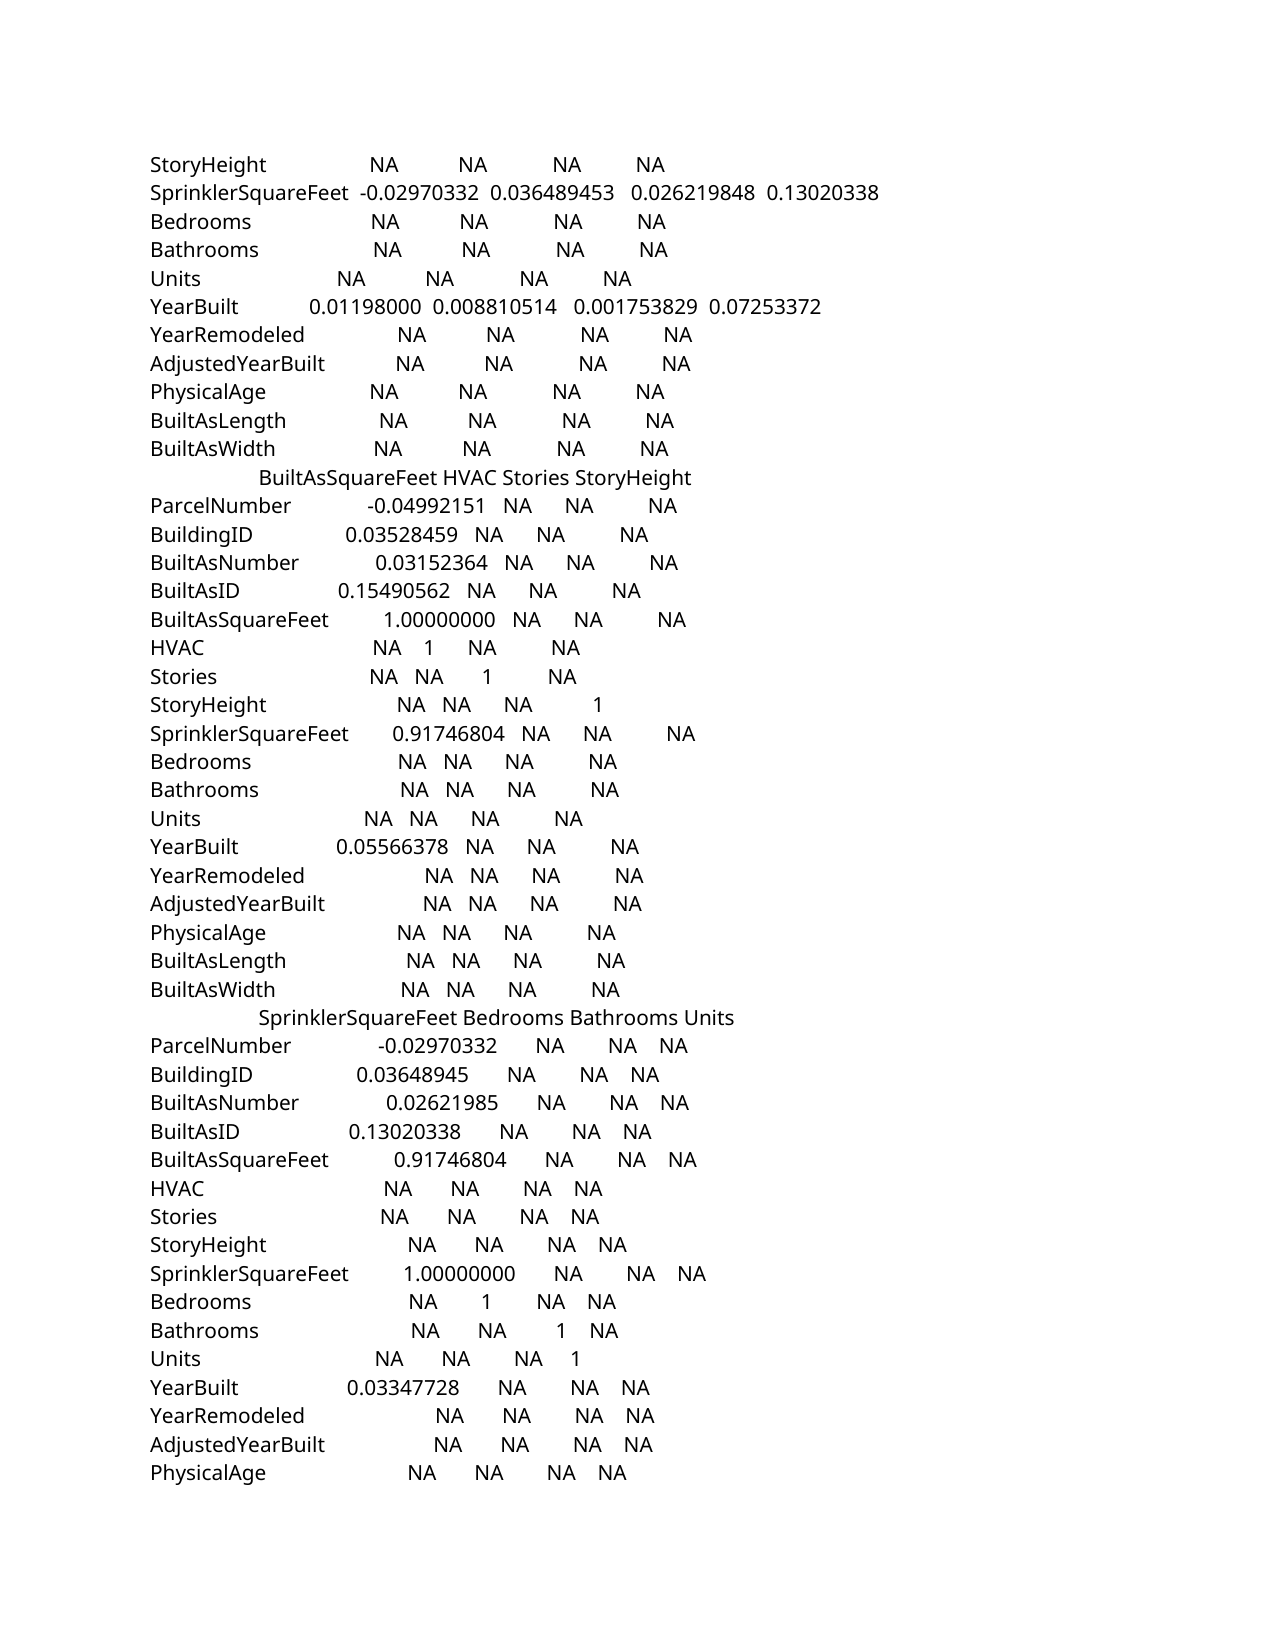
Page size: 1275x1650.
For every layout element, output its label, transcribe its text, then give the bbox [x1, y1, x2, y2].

text BuiltAsID 0.15490562 NA NA NA [150, 577, 1125, 605]
text Bathrooms NA NA NA NA [150, 235, 1125, 264]
text Bedrooms NA NA NA NA [150, 207, 1125, 235]
text BuiltAsLength NA NA NA NA [150, 946, 1125, 975]
text SprinklerSquareFeet -0.02970332 0.036489453 0.026219848 0.13020338 [150, 178, 1125, 207]
text ParcelNumber -0.04992151 NA NA NA [150, 491, 1125, 520]
text Bathrooms NA NA 1 NA [150, 1316, 1125, 1344]
text SprinklerSquareFeet 1.00000000 NA NA NA [150, 1259, 1125, 1287]
text BuiltAsSquareFeet HVAC Stories StoryHeight [150, 463, 1125, 491]
text YearRemodeled NA NA NA NA [150, 321, 1125, 349]
text YearRemodeled NA NA NA NA [150, 861, 1125, 889]
text BuildingID 0.03528459 NA NA NA [150, 520, 1125, 548]
text PhysicalAge NA NA NA NA [150, 377, 1125, 406]
text StoryHeight NA NA NA NA [150, 1231, 1125, 1259]
text YearBuilt 0.01198000 0.008810514 0.001753829 0.07253372 [150, 292, 1125, 321]
text HVAC NA NA NA NA [150, 1174, 1125, 1202]
text Bathrooms NA NA NA NA [150, 776, 1125, 804]
text YearRemodeled NA NA NA NA [150, 1401, 1125, 1430]
text Bedrooms NA 1 NA NA [150, 1287, 1125, 1316]
text StoryHeight NA NA NA NA [150, 150, 1125, 178]
text SprinklerSquareFeet 0.91746804 NA NA NA [150, 719, 1125, 747]
text Stories NA NA 1 NA [150, 662, 1125, 690]
text BuildingID 0.03648945 NA NA NA [150, 1060, 1125, 1088]
text BuiltAsWidth NA NA NA NA [150, 434, 1125, 463]
text BuiltAsNumber 0.03152364 NA NA NA [150, 548, 1125, 577]
text AdjustedYearBuilt NA NA NA NA [150, 349, 1125, 377]
text AdjustedYearBuilt NA NA NA NA [150, 1430, 1125, 1458]
text Units NA NA NA NA [150, 264, 1125, 292]
text SprinklerSquareFeet Bedrooms Bathrooms Units [150, 1003, 1125, 1032]
text HVAC NA 1 NA NA [150, 633, 1125, 662]
text BuiltAsID 0.13020338 NA NA NA [150, 1117, 1125, 1145]
text PhysicalAge NA NA NA NA [150, 1458, 1125, 1487]
text BuiltAsSquareFeet 1.00000000 NA NA NA [150, 605, 1125, 633]
text PhysicalAge NA NA NA NA [150, 918, 1125, 946]
text Units NA NA NA 1 [150, 1344, 1125, 1373]
text BuiltAsWidth NA NA NA NA [150, 975, 1125, 1003]
text StoryHeight NA NA NA 1 [150, 690, 1125, 719]
text Bedrooms NA NA NA NA [150, 747, 1125, 776]
text AdjustedYearBuilt NA NA NA NA [150, 889, 1125, 918]
text Units NA NA NA NA [150, 804, 1125, 832]
text BuiltAsNumber 0.02621985 NA NA NA [150, 1088, 1125, 1117]
text Stories NA NA NA NA [150, 1202, 1125, 1231]
text YearBuilt 0.03347728 NA NA NA [150, 1373, 1125, 1401]
text YearBuilt 0.05566378 NA NA NA [150, 832, 1125, 861]
text ParcelNumber -0.02970332 NA NA NA [150, 1032, 1125, 1060]
text BuiltAsSquareFeet 0.91746804 NA NA NA [150, 1145, 1125, 1174]
text BuiltAsLength NA NA NA NA [150, 406, 1125, 434]
